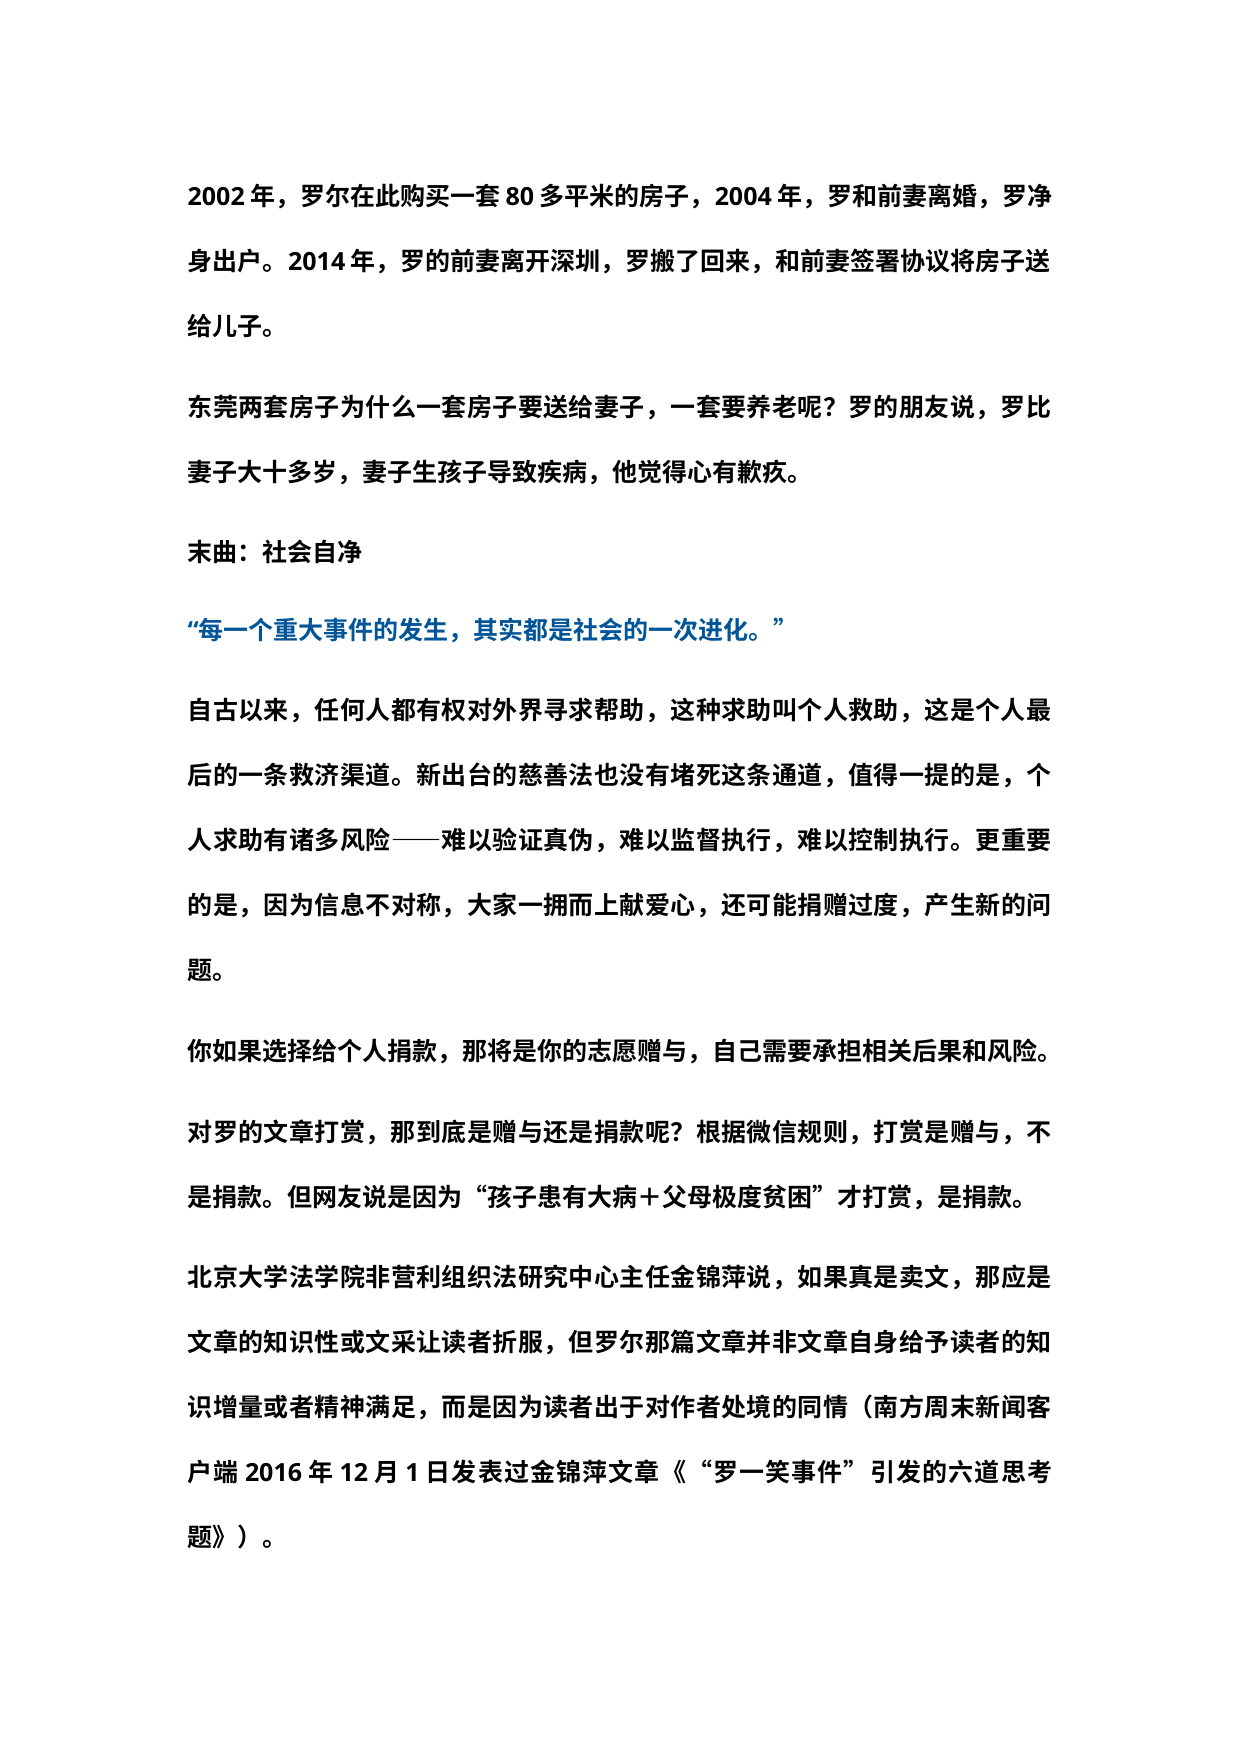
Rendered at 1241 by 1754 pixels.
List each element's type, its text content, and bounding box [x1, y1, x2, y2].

text 2002年，罗尔在此购买一套80多平米的房子，2004年，罗和前妻离婚，罗净身出户。2014年，罗的前妻离开深圳，罗搬了回来，和前妻签署协议将房子送给儿子。 [187, 162, 1053, 357]
text 对罗的文章打赏，那到底是赠与还是捐款呢？根据微信规则，打赏是赠与，不是捐款。但网友说是因为“孩子患有大病＋父母极度贫困”才打赏，是捐款。 [187, 1098, 1053, 1228]
text 东莞两套房子为什么一套房子要送给妻子，一套要养老呢？罗的朋友说，罗比妻子大十多岁，妻子生孩子导致疾病，他觉得心有歉疚。 [187, 373, 1053, 503]
text 北京大学法学院非营利组织法研究中心主任金锦萍说，如果真是卖文，那应是文章的知识性或文采让读者折服，但罗尔那篇文章并非文章自身给予读者的知识增量或者精神满足，而是因为读者出于对作者处境的同情（南方周末新闻客户端2016年12月1日发表过金锦萍文章《“罗一笑事件”引发的六道思考题》）。 [187, 1243, 1053, 1568]
text “每一个重大事件的发生，其实都是社会的一次进化。” [187, 596, 1053, 661]
text 你如果选择给个人捐款，那将是你的志愿赠与，自己需要承担相关后果和风险。 [187, 1017, 1053, 1082]
text 自古以来，任何人都有权对外界寻求帮助，这种求助叫个人救助，这是个人最后的一条救济渠道。新出台的慈善法也没有堵死这条通道，值得一提的是，个人求助有诸多风险——难以验证真伪，难以监督执行，难以控制执行。更重要的是，因为信息不对称，大家一拥而上献爱心，还可能捐赠过度，产生新的问题。 [187, 676, 1053, 1001]
text 末曲：社会自净 [187, 518, 1053, 583]
